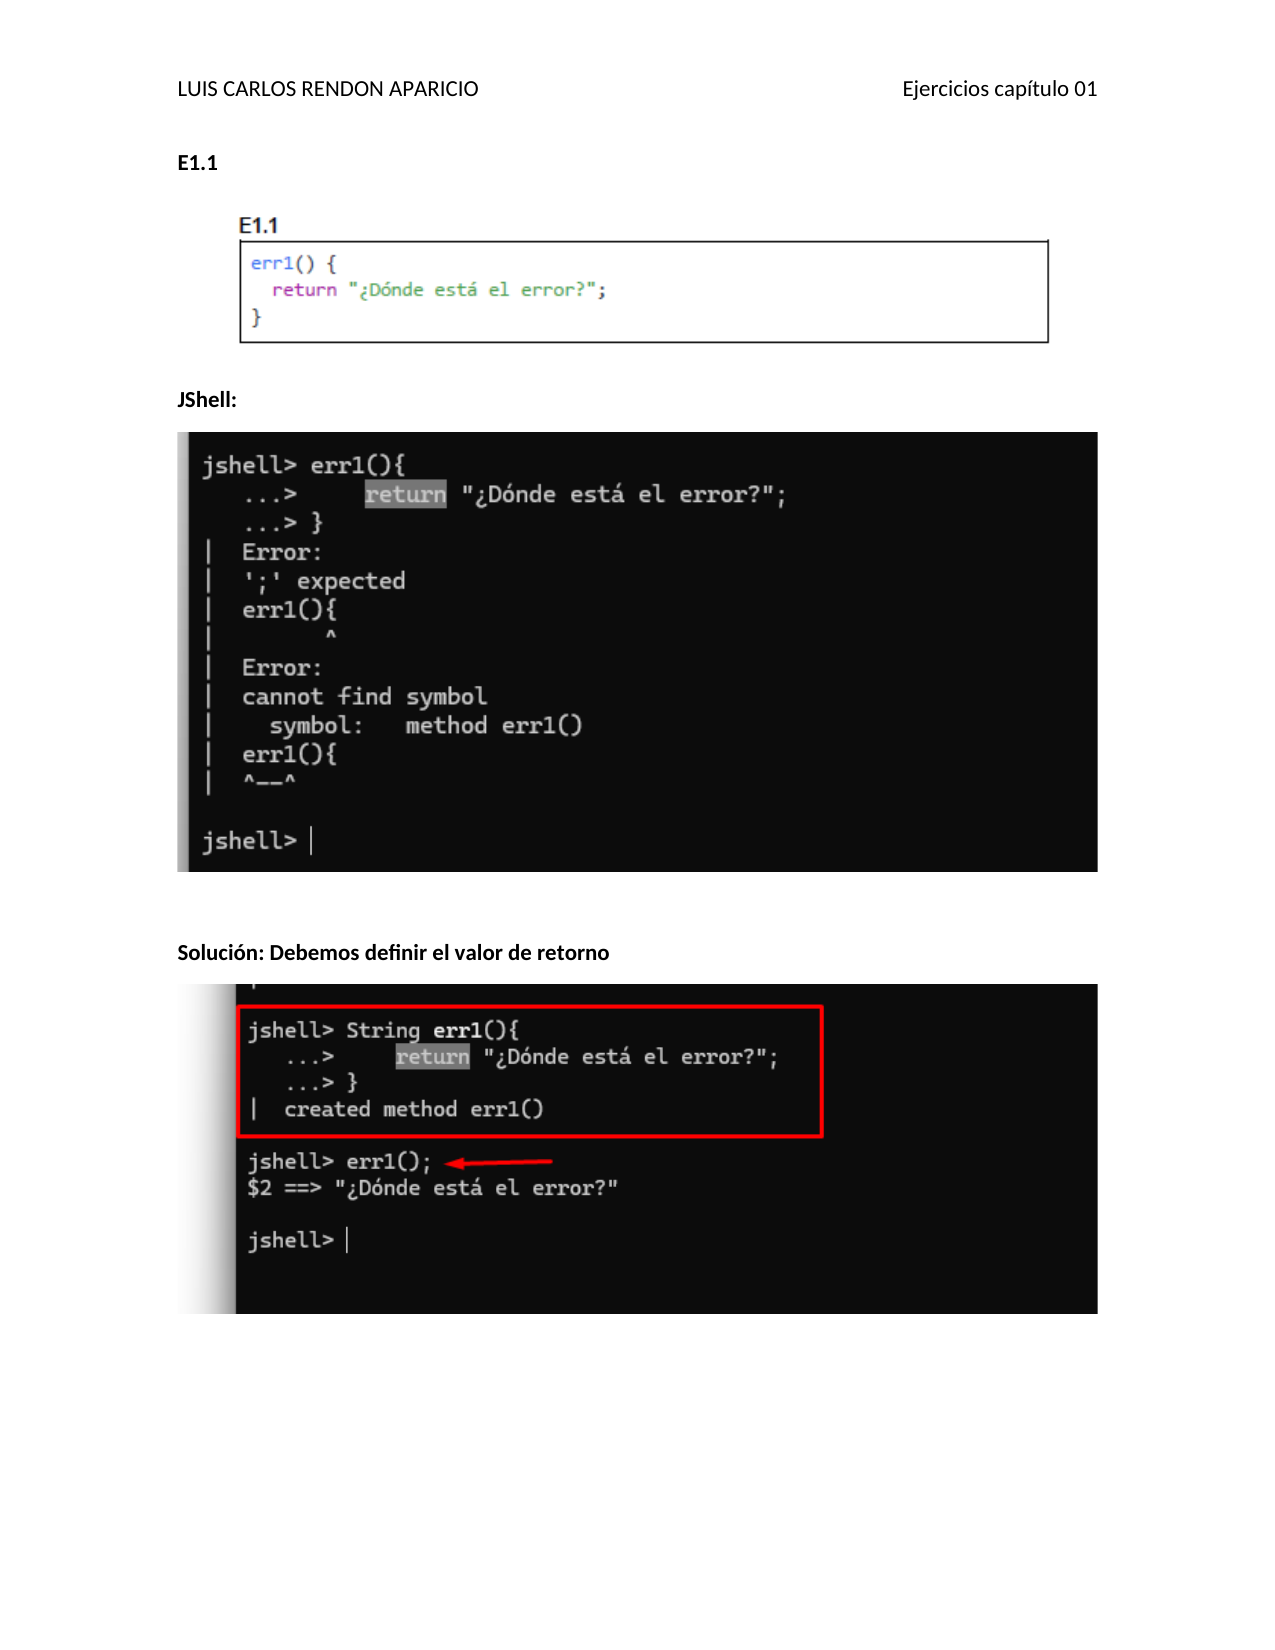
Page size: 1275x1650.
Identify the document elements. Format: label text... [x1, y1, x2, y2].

text Solución: Debemos definir el valor de retorno [177, 938, 1098, 966]
picture [177, 984, 1098, 1314]
text JShell: [177, 385, 1098, 413]
text E1.1 [177, 148, 1098, 176]
picture [207, 194, 1068, 367]
picture [177, 432, 1098, 872]
